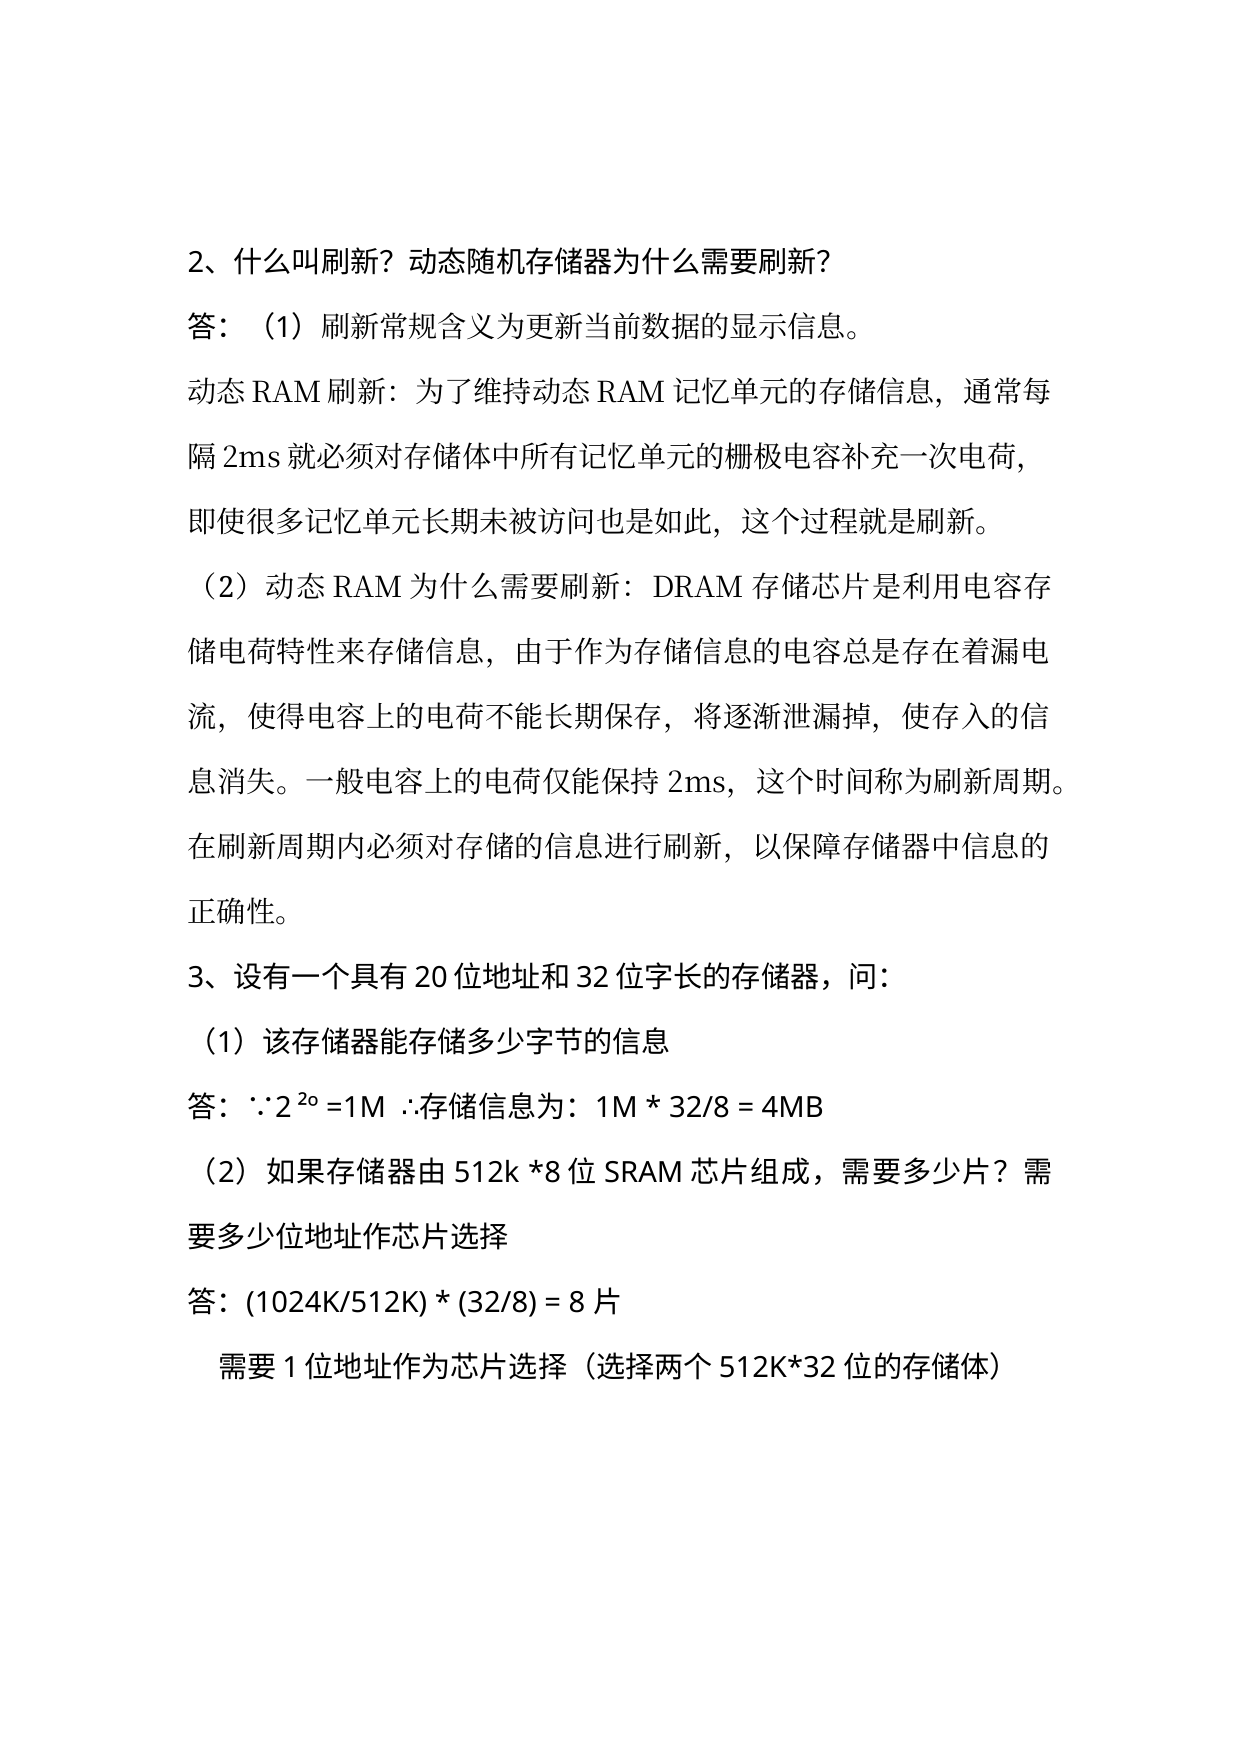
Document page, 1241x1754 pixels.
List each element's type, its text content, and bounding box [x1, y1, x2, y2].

text 答：(1024K/512K) * (32/8) = 8 片 [187, 1267, 1053, 1332]
text （2）如果存储器由512k *8位SRAM芯片组成，需要多少片？需要多少位地址作芯片选择 [187, 1137, 1053, 1267]
text （1）该存储器能存储多少字节的信息 [187, 1007, 1053, 1072]
text 答：（1）刷新常规含义为更新当前数据的显示信息。 [187, 292, 1053, 357]
text 2、什么叫刷新？动态随机存储器为什么需要刷新？ [187, 227, 1053, 292]
text （2）动态RAM为什么需要刷新：DRAM存储芯片是利用电容存储电荷特性来存储信息，由于作为存储信息的电容总是存在着漏电流，使得电容上的电荷不能长期保存，将逐渐泄漏掉，使存入的信息消失。一般电容上的电荷仅能保持2ms，这个时间称为刷新周期。在刷新周期内必须对存储的信息进行刷新，以保障存储器中信息的正确性。 [187, 552, 1053, 942]
text 动态RAM刷新：为了维持动态RAM记忆单元的存储信息，通常每隔2ms就必须对存储体中所有记忆单元的栅极电容补充一次电荷，即使很多记忆单元长期未被访问也是如此，这个过程就是刷新。 [187, 357, 1053, 552]
text 答：∵2 ²º =1M ∴存储信息为：1M * 32/8 = 4MB [187, 1072, 1053, 1137]
text 3、设有一个具有20位地址和32位字长的存储器，问： [187, 942, 1053, 1007]
text 需要1位地址作为芯片选择（选择两个512K*32 位的存储体） [187, 1332, 1053, 1397]
